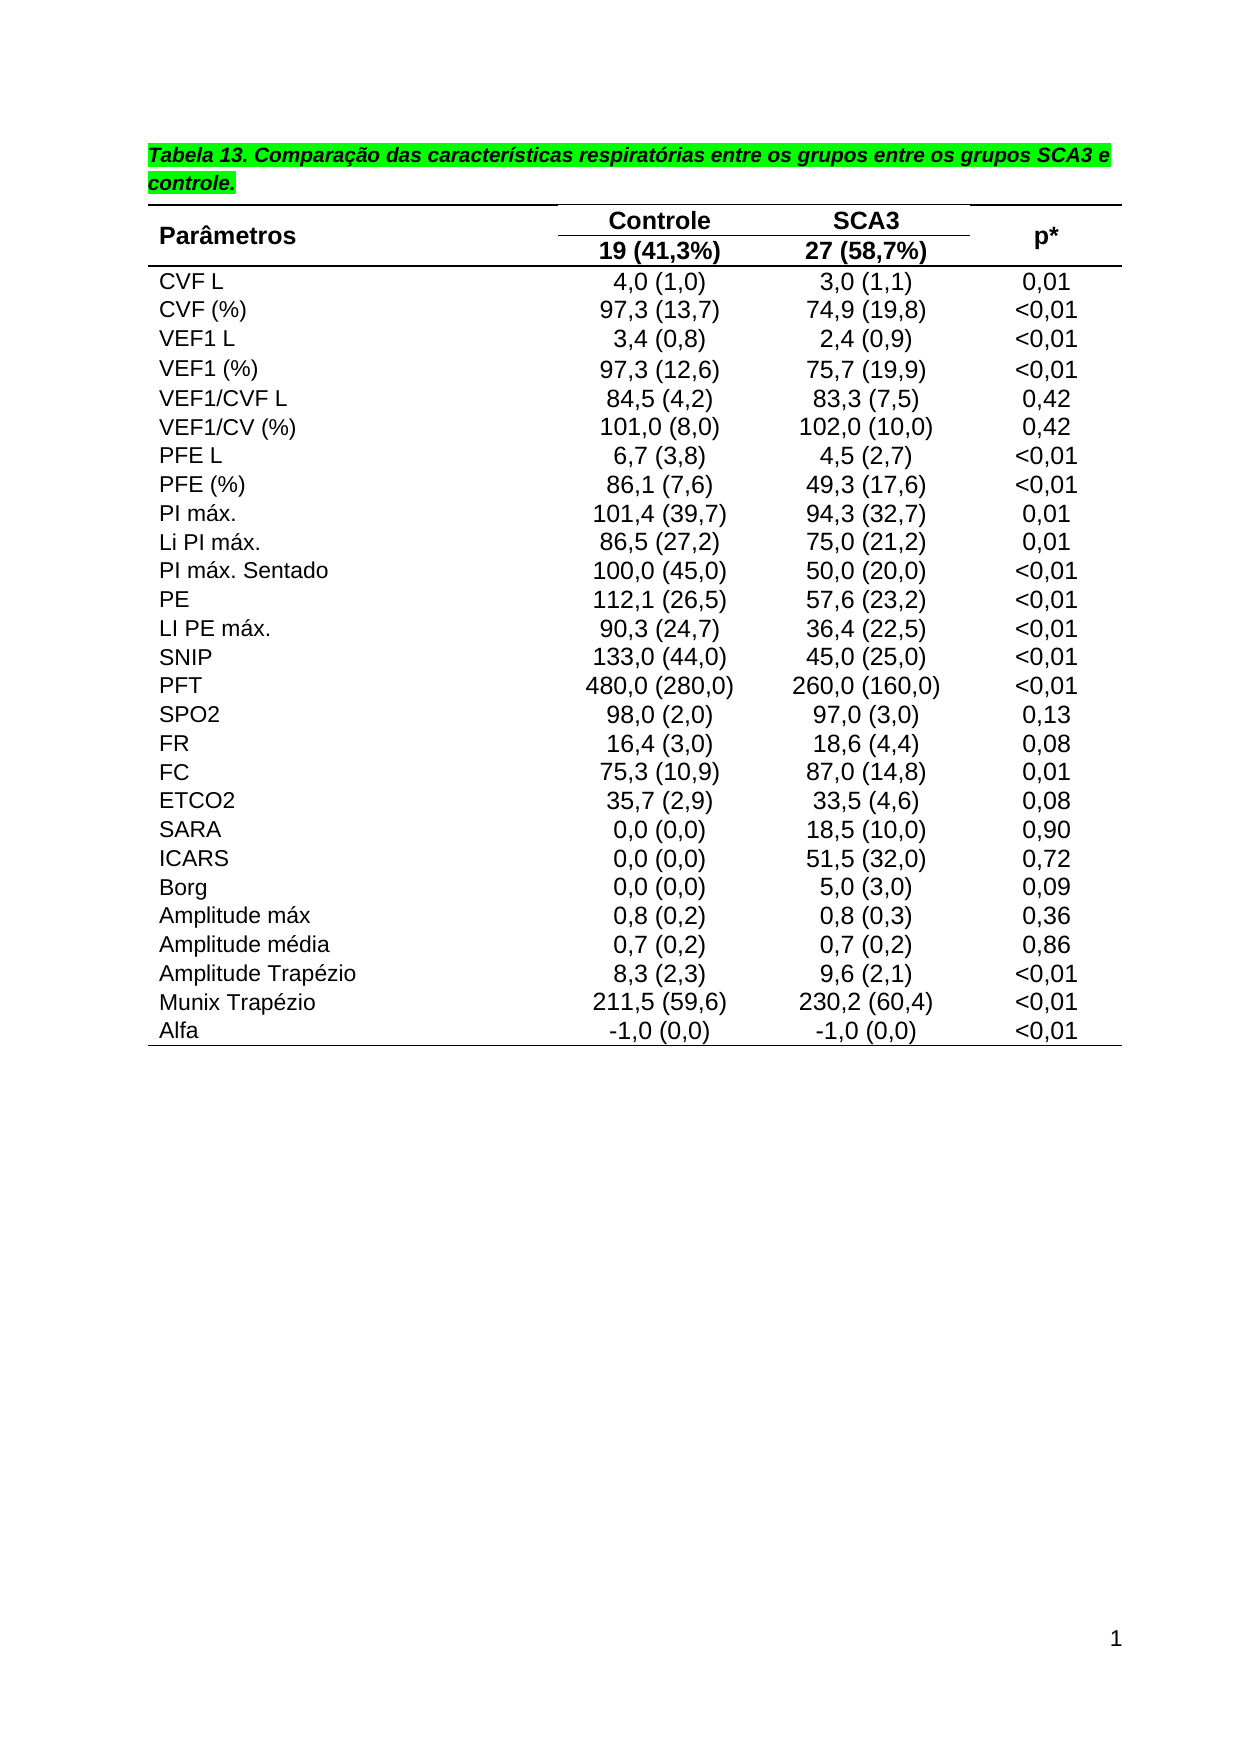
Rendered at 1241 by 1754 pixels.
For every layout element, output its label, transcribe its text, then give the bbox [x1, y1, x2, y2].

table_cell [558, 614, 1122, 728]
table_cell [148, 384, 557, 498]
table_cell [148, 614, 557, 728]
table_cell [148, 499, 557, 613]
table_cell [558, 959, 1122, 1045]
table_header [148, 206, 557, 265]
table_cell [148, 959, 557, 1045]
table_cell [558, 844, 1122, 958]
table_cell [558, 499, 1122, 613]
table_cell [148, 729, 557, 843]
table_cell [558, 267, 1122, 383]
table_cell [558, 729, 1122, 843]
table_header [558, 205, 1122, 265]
subtitle Tabela 13. Comparação das características respiratórias entre os grupos entre os grupos SCA3 e controle. [148, 143, 1122, 194]
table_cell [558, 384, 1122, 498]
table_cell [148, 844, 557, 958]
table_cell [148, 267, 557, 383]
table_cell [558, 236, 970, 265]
